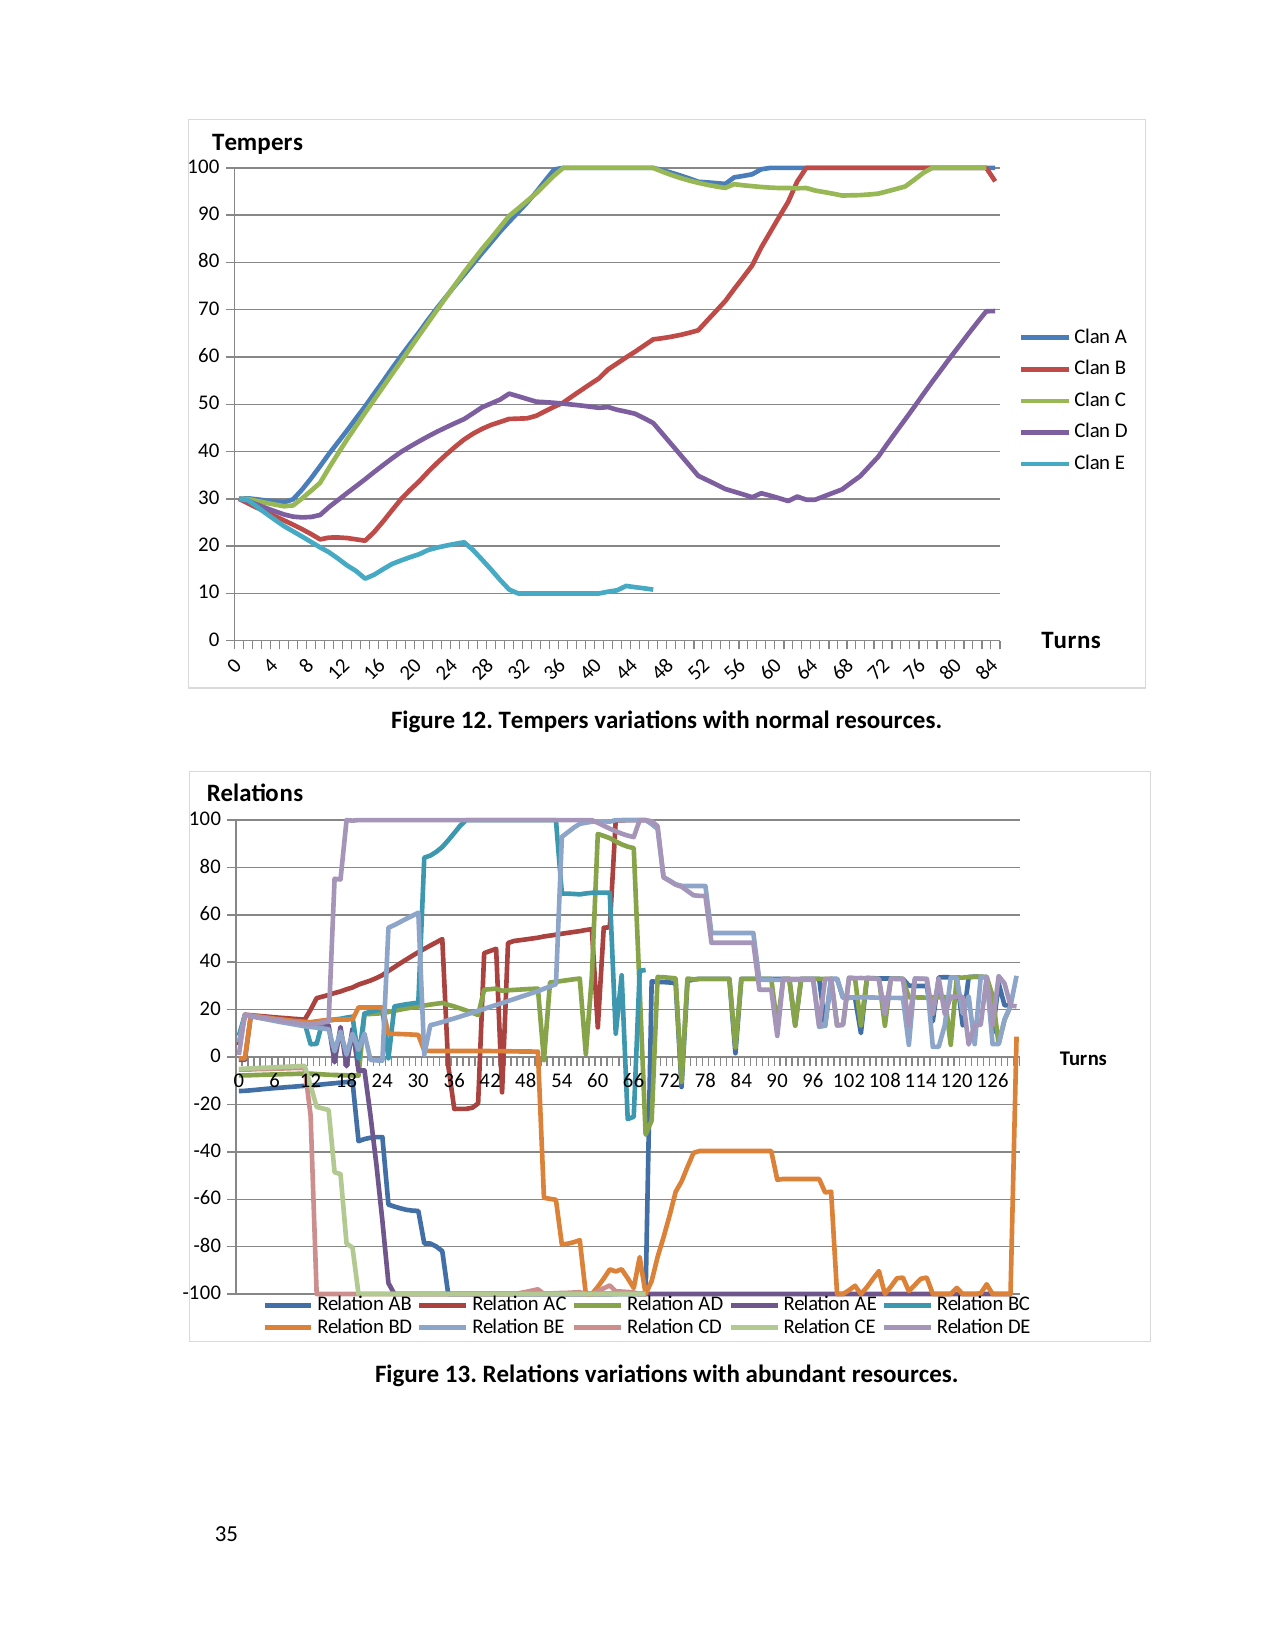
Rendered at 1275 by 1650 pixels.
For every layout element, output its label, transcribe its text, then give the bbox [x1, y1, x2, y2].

text Figure 13. Relations variations with abundant resources. [177, 771, 1156, 1388]
text Figure 12. Tempers variations with normal resources. [177, 118, 1156, 734]
